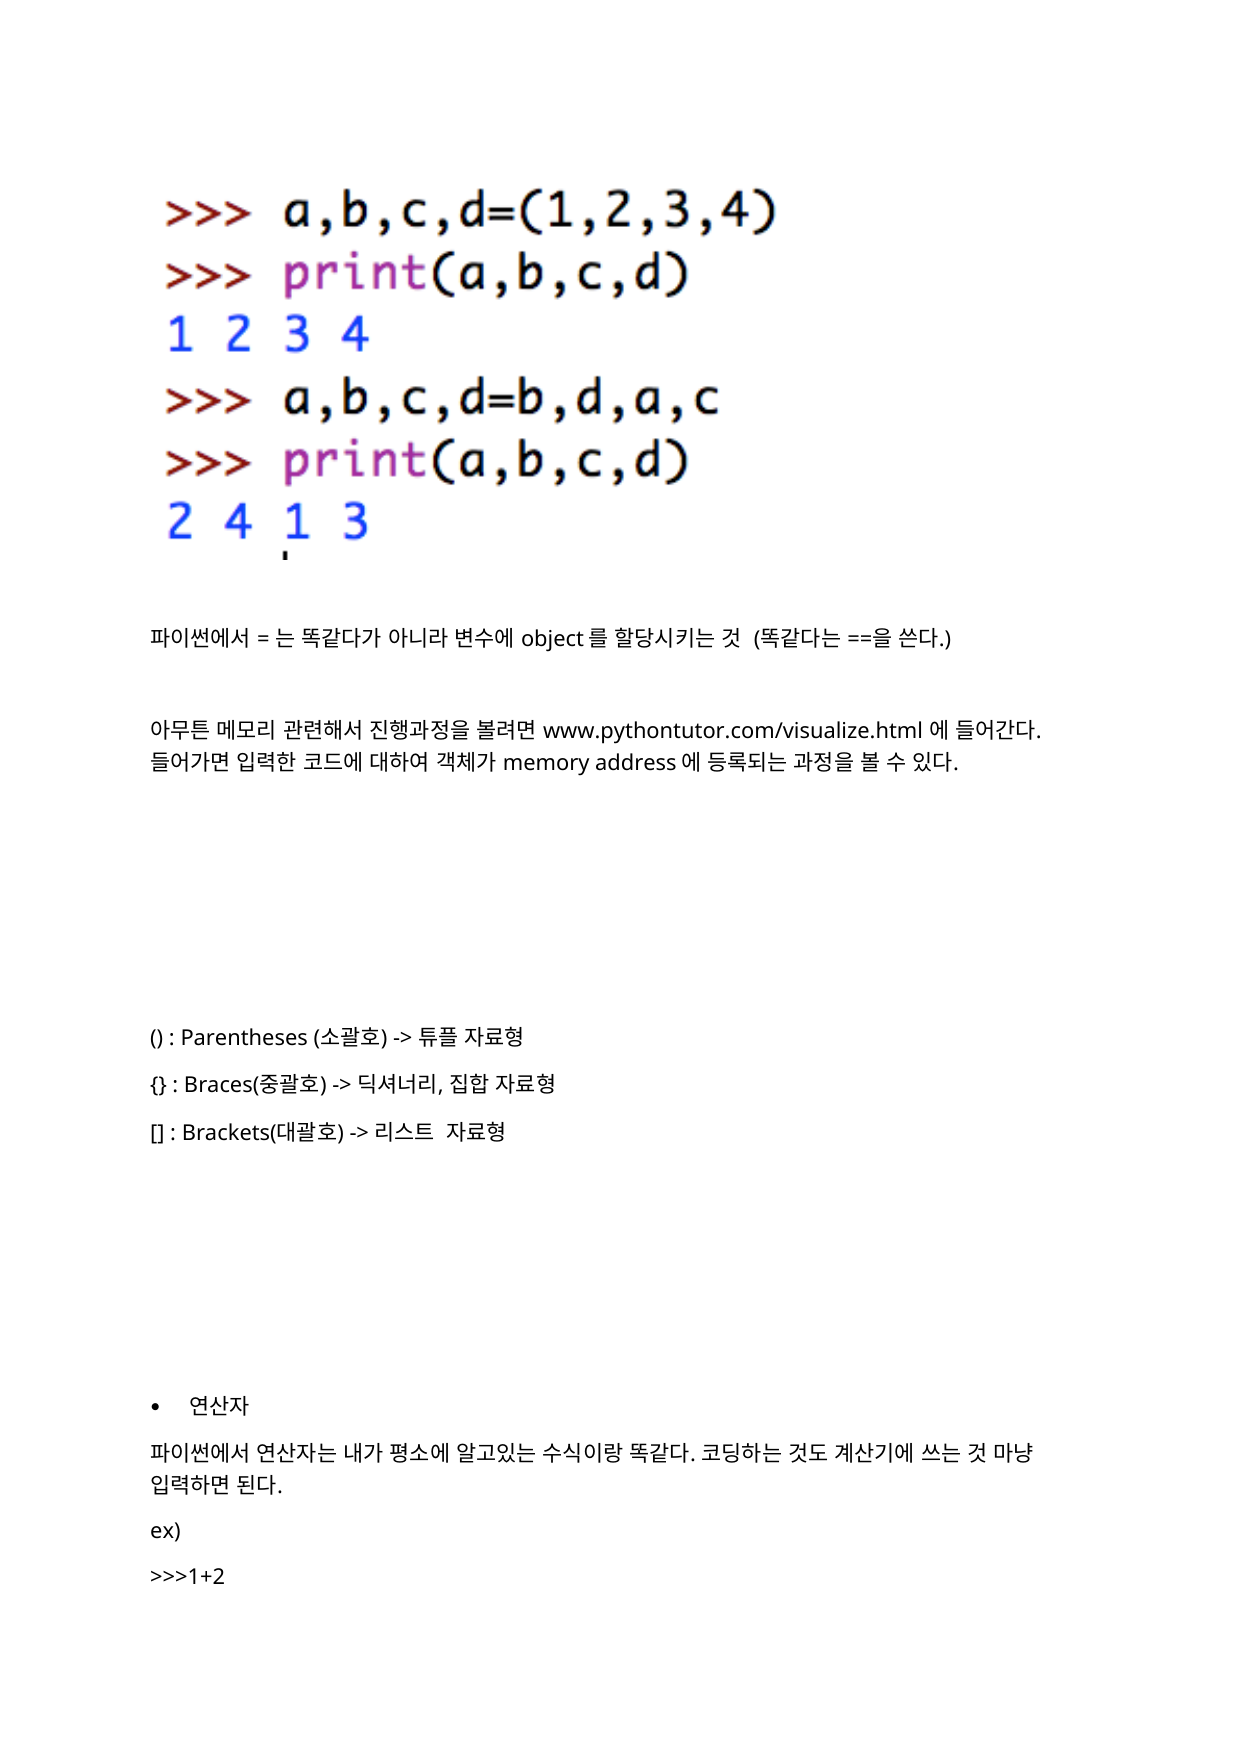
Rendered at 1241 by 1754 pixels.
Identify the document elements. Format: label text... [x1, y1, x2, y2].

text >>>1+2 [150, 1561, 1090, 1591]
text () : Parentheses (소괄호) -> 튜플 자료형 [150, 1020, 1090, 1051]
text {} : Braces(중괄호) -> 딕셔너리, 집합 자료형 [150, 1067, 1090, 1099]
text ex) [150, 1515, 1090, 1545]
picture [150, 177, 793, 560]
text 아무튼 메모리 관련해서 진행과정을 볼려면 www.pythontutor.com/visualize.html 에 들어간다. 들어가면 입력한 코드에 대하여 객체가 memory address에 등록되는 과정을 볼 수 있다. [150, 713, 1090, 777]
text 파이썬에서 연산자는 내가 평소에 알고있는 수식이랑 똑같다. 코딩하는 것도 계산기에 쓰는 것 마냥 입력하면 된다. [150, 1436, 1090, 1500]
list 연산자 [152, 1389, 1090, 1421]
text 파이썬에서 = 는 똑같다가 아니라 변수에 object를 할당시키는 것 (똑같다는 ==을 쓴다.) [150, 621, 1090, 652]
text [] : Brackets(대괄호) -> 리스트 자료형 [150, 1114, 1090, 1146]
